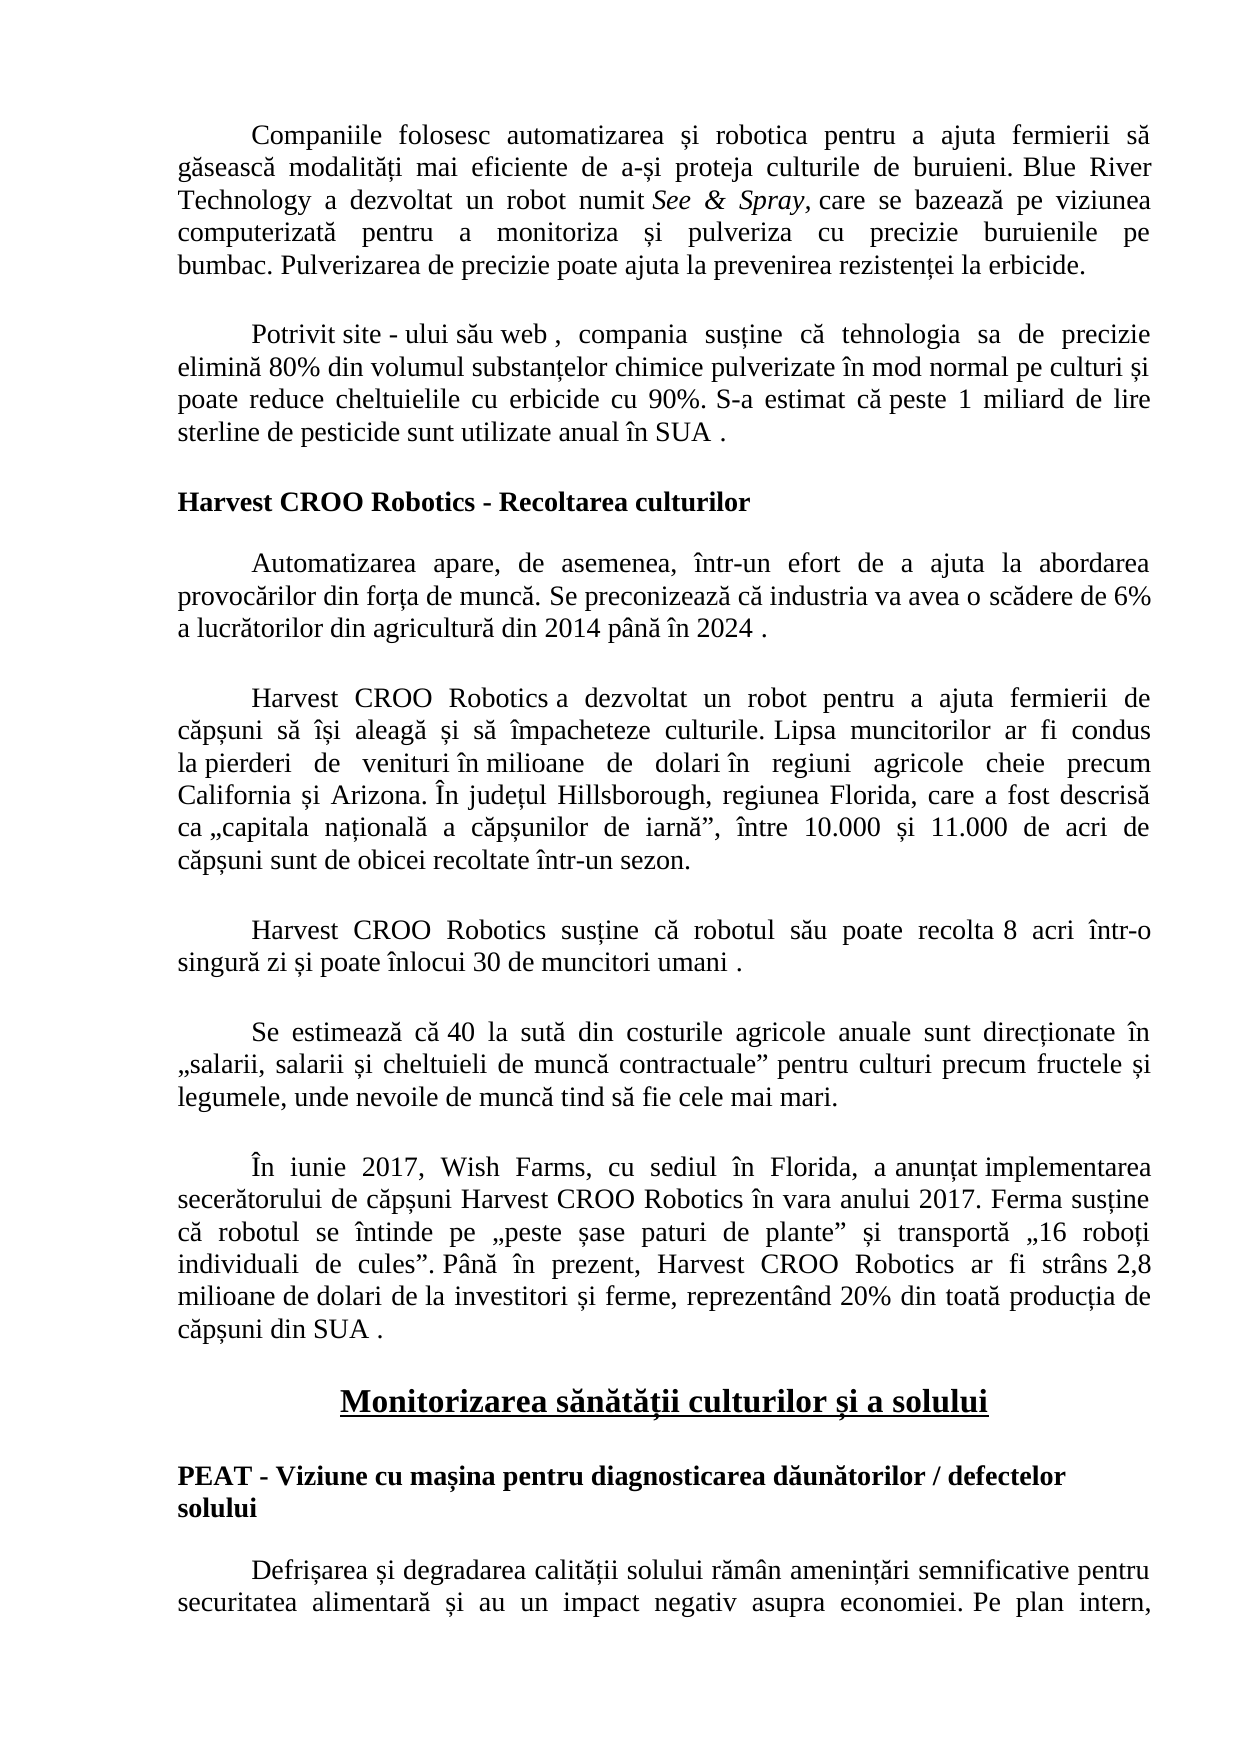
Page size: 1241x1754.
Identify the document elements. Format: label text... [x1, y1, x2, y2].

text Harvest CROO Robotics a dezvoltat un robot pentru a ajuta fermierii de căpșuni să își aleagă și să împacheteze culturile. Lipsa muncitorilor ar fi condus la pierderi de venituri în milioane de dolari în regiuni agricole cheie precum California și Arizona. În județul Hillsborough, regiunea Florida, care a fost descrisă ca „capitala națională a căpșunilor de iarnă”, între 10.000 și 11.000 de acri de căpșuni sunt de obicei recoltate într-un sezon. [177, 681, 1152, 875]
text Companiile folosesc automatizarea și robotica pentru a ajuta fermierii să găsească modalități mai eficiente de a-și proteja culturile de buruieni. Blue River Technology a dezvoltat un robot numit See & Spray, care se bazează pe viziunea computerizată pentru a monitoriza și pulveriza cu precizie buruienile pe bumbac. Pulverizarea de precizie poate ajuta la prevenirea rezistenței la erbicide. [177, 118, 1152, 280]
subtitle PEAT - Viziune cu mașina pentru diagnosticarea dăunătorilor / defectelor solului [177, 1459, 1152, 1524]
text Automatizarea apare, de asemenea, într-un efort de a ajuta la abordarea provocărilor din forța de muncă. Se preconizează că industria va avea o scădere de 6% a lucrătorilor din agricultură din 2014 până în 2024 . [177, 546, 1152, 643]
text În iunie 2017, Wish Farms, cu sediul în Florida, a anunțat implementarea secerătorului de căpșuni Harvest CROO Robotics în vara anului 2017. Ferma susține că robotul se întinde pe „peste șase paturi de plante” și transportă „16 roboți individuali de cules”. Până în prezent, Harvest CROO Robotics ar fi strâns 2,8 milioane de dolari de la investitori și ferme, reprezentând 20% din toată producția de căpșuni din SUA . [177, 1150, 1152, 1344]
subtitle Monitorizarea sănătății culturilor și a solului [177, 1382, 1152, 1420]
subtitle Harvest CROO Robotics - Recoltarea culturilor [177, 485, 1152, 517]
text Se estimează că 40 la sută din costurile agricole anuale sunt direcționate în „salarii, salarii și cheltuieli de muncă contractuale” pentru culturi precum fructele și legumele, unde nevoile de muncă tind să fie cele mai mari. [177, 1015, 1152, 1112]
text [177, 1553, 1152, 1618]
text Harvest CROO Robotics susține că robotul său poate recolta 8 acri într-o singură zi și poate înlocui 30 de muncitori umani . [177, 913, 1152, 978]
text Potrivit site - ului său web , compania susține că tehnologia sa de precizie elimină 80% din volumul substanțelor chimice pulverizate în mod normal pe culturi și poate reduce cheltuielile cu erbicide cu 90%. S-a estimat că peste 1 miliard de lire sterline de pesticide sunt utilizate anual în SUA . [177, 318, 1152, 447]
